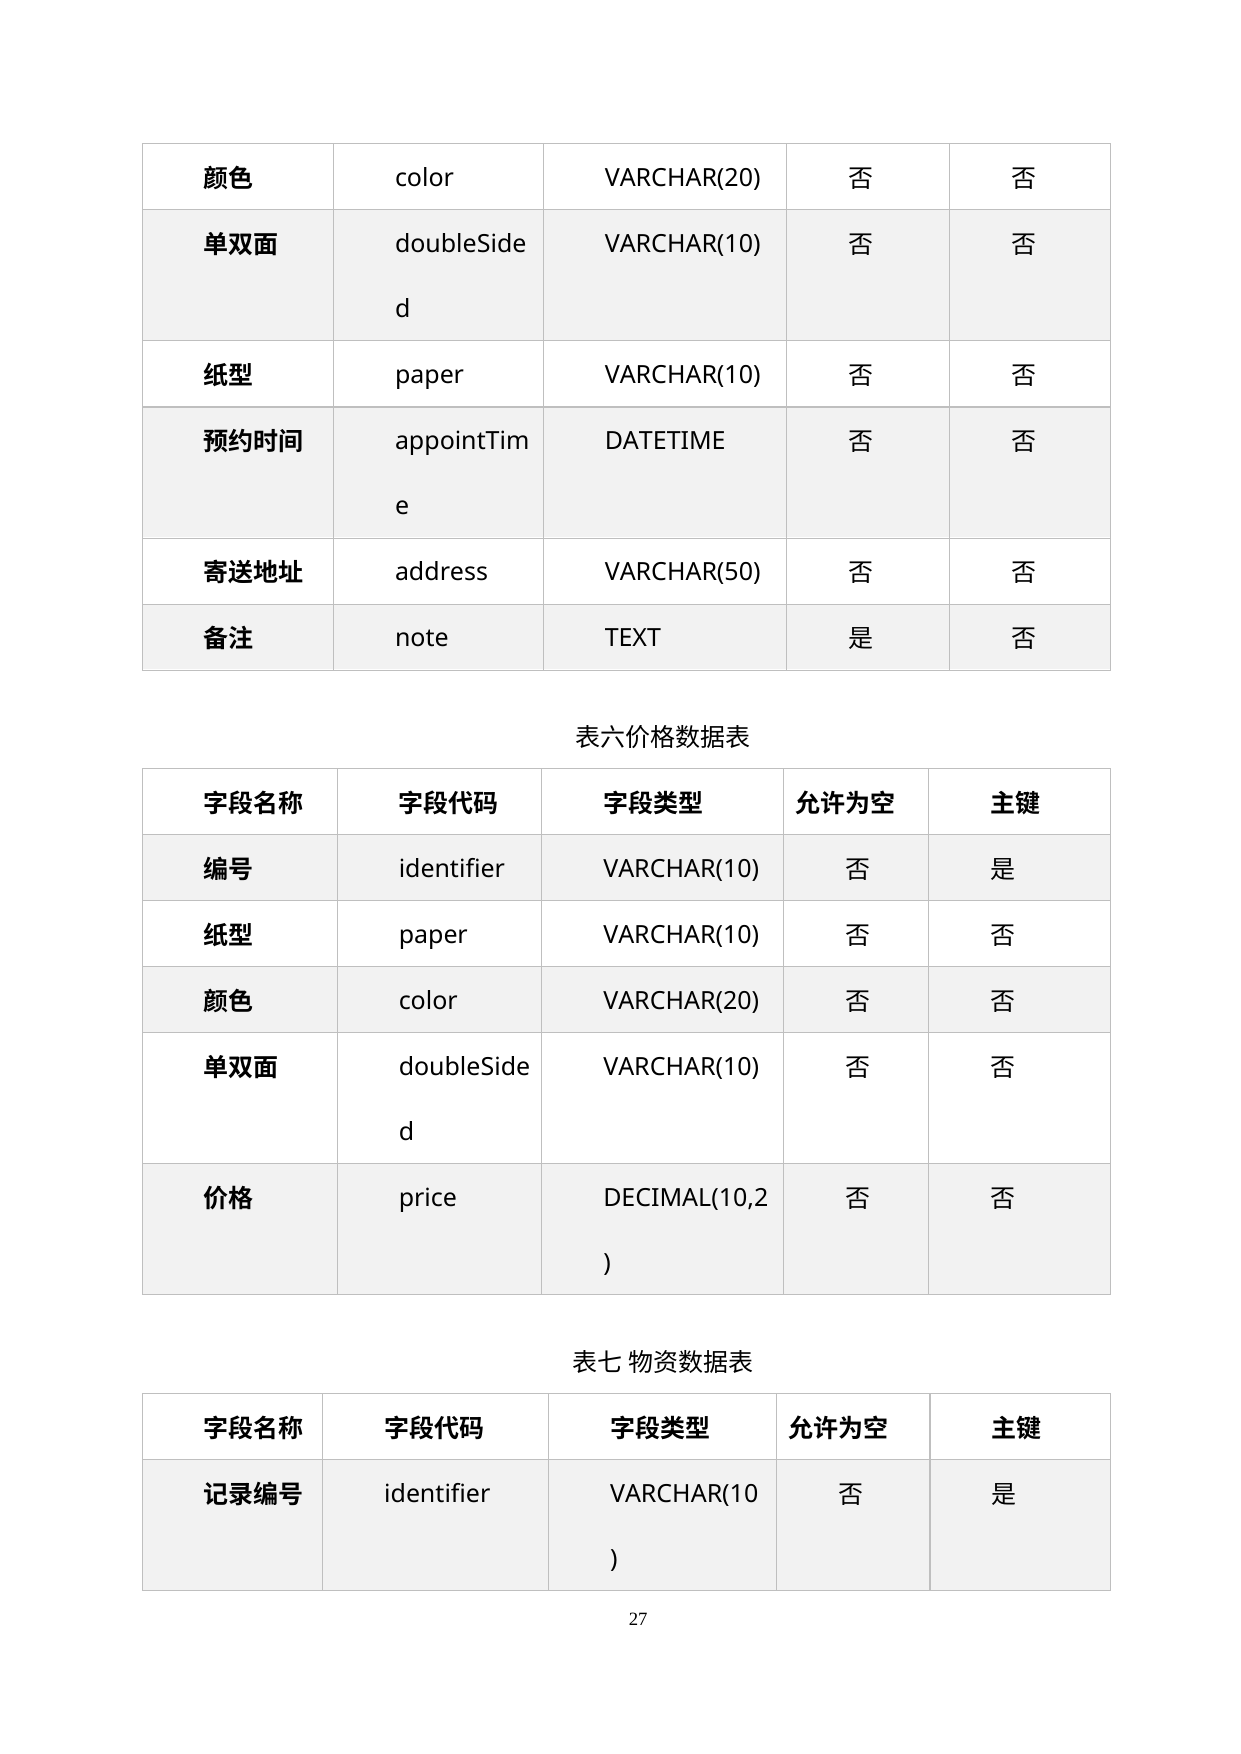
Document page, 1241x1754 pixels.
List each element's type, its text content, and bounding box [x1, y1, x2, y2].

table_cell paper [334, 341, 543, 406]
table_cell VARCHAR(10) [542, 835, 783, 900]
table_cell VARCHAR(10) [544, 210, 786, 340]
table_cell 否 [784, 901, 928, 966]
table_cell address [334, 539, 543, 603]
table_cell 颜色 [143, 967, 337, 1032]
table_cell 是 [931, 1460, 1110, 1590]
table_cell color [338, 967, 541, 1032]
table_header 允许为空 [784, 769, 928, 834]
table_cell VARCHAR(20) [544, 144, 786, 209]
table_cell 否 [787, 210, 949, 340]
table_cell 备注 [143, 605, 333, 669]
table_cell color [334, 144, 543, 209]
table_cell 是 [929, 835, 1110, 900]
table_header 字段代码 [338, 769, 541, 834]
table_cell 否 [787, 539, 949, 603]
table_cell VARCHAR(20) [542, 967, 783, 1032]
table_cell 单双面 [143, 210, 333, 340]
table_cell paper [338, 901, 541, 966]
table_cell price [338, 1164, 541, 1294]
table_cell 否 [787, 341, 949, 406]
table_cell 纸型 [143, 901, 337, 966]
table_cell 否 [950, 210, 1110, 340]
table_header 主键 [929, 769, 1110, 834]
table_cell 否 [929, 1033, 1110, 1163]
table_cell 记录编号 [143, 1460, 322, 1590]
table_cell 否 [787, 144, 949, 209]
table_cell VARCHAR(10) [542, 1033, 783, 1163]
table_cell 否 [950, 408, 1110, 537]
table_cell VARCHAR(10) [549, 1460, 776, 1590]
table_cell VARCHAR(10) [544, 341, 786, 406]
table_cell 否 [950, 605, 1110, 669]
table_cell 纸型 [143, 341, 333, 406]
table_cell DECIMAL(10,2) [542, 1164, 783, 1294]
table_cell 否 [784, 967, 928, 1032]
text 表六价格数据表 [204, 703, 1122, 768]
table_cell 价格 [143, 1164, 337, 1294]
table_cell 否 [784, 1164, 928, 1294]
text 表七 物资数据表 [204, 1328, 1122, 1393]
table_header 字段代码 [323, 1394, 548, 1459]
table_cell 否 [950, 341, 1110, 406]
table_cell DATETIME [544, 408, 786, 537]
table_cell 否 [787, 408, 949, 537]
table_cell 否 [784, 835, 928, 900]
table_cell 否 [929, 1164, 1110, 1294]
table_cell 颜色 [143, 144, 333, 209]
table_cell 预约时间 [143, 408, 333, 537]
table_cell identifier [323, 1460, 548, 1590]
table_cell 是 [787, 605, 949, 669]
table_cell identifier [338, 835, 541, 900]
table_header 字段名称 [143, 769, 337, 834]
table_cell TEXT [544, 605, 786, 669]
table_cell 否 [929, 967, 1110, 1032]
table_cell 寄送地址 [143, 539, 333, 603]
table_cell 否 [950, 539, 1110, 603]
table_cell 单双面 [143, 1033, 337, 1163]
table_header 主键 [931, 1394, 1110, 1459]
table_cell doubleSided [334, 210, 543, 340]
table_header 允许为空 [777, 1394, 929, 1459]
table_header 字段名称 [143, 1394, 322, 1459]
table_header 字段类型 [549, 1394, 776, 1459]
table_cell doubleSided [338, 1033, 541, 1163]
table_cell note [334, 605, 543, 669]
table_cell VARCHAR(10) [542, 901, 783, 966]
table_cell 否 [950, 144, 1110, 209]
table_cell 否 [929, 901, 1110, 966]
table_cell 否 [777, 1460, 929, 1590]
table_cell VARCHAR(50) [544, 539, 786, 603]
table_cell appointTime [334, 408, 543, 537]
table_cell 否 [784, 1033, 928, 1163]
table_header 字段类型 [542, 769, 783, 834]
table_cell 编号 [143, 835, 337, 900]
